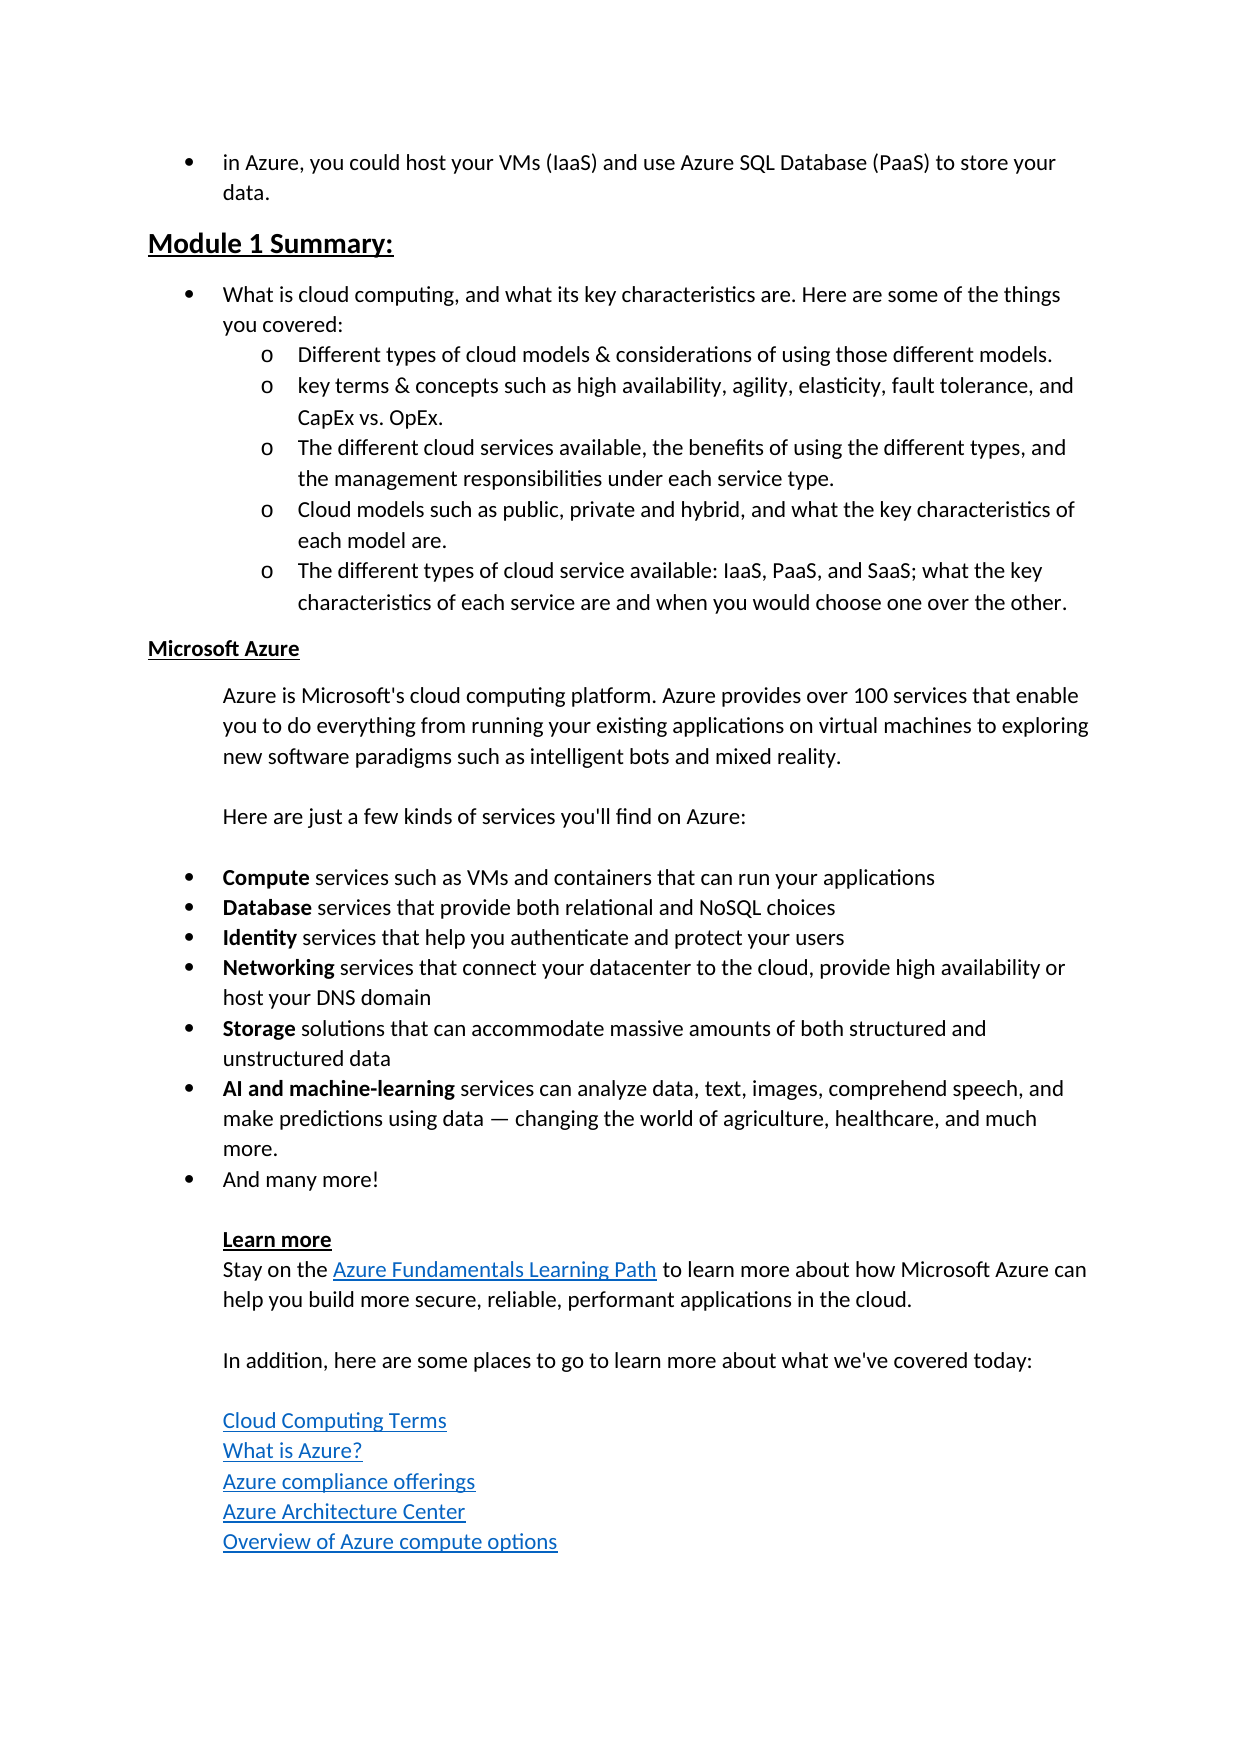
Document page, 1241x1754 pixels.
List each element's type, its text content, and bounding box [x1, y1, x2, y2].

list Networking services that connect your datacenter to the cloud, provide high availability or host your DNS domain [185, 953, 1093, 1012]
list Azure compliance offerings [223, 1467, 1093, 1495]
list Identity services that help you authenticate and protect your users [185, 923, 1093, 951]
list Here are just a few kinds of services you'll find on Azure: [223, 802, 1093, 830]
text Module 1 Summary: [148, 225, 1093, 260]
list What is cloud computing, and what its key characteristics are. Here are some of the things you covered: [185, 280, 1093, 338]
list Database services that provide both relational and NoSQL choices [185, 893, 1093, 921]
list And many more! [185, 1165, 1093, 1193]
list in Azure, you could host your VMs (IaaS) and use Azure SQL Database (PaaS) to store your data. [185, 148, 1093, 206]
list Cloud models such as public, private and hybrid, and what the key characteristics of each model are. [260, 495, 1093, 554]
list Azure is Microsoft's cloud computing platform. Azure provides over 100 services that enable you to do everything from running your existing applications on virtual machines to exploring new software paradigms such as intelligent bots and mixed reality. [223, 681, 1093, 770]
list Learn more [223, 1225, 1093, 1253]
list Different types of cloud models & considerations of using those different models. [260, 340, 1093, 369]
list Storage solutions that can accommodate massive amounts of both structured and unstructured data [185, 1014, 1093, 1072]
list Compute services such as VMs and containers that can run your applications [185, 863, 1093, 891]
list Cloud Computing Terms [223, 1406, 1093, 1434]
list The different types of cloud service available: IaaS, PaaS, and SaaS; what the key characteristics of each service are and when you would choose one over the other. [260, 556, 1093, 616]
list What is Azure? [223, 1437, 1093, 1465]
list Stay on the Azure Fundamentals Learning Path to learn more about how Microsoft Azure can help you build more secure, reliable, performant applications in the cloud. [223, 1255, 1093, 1314]
list Overview of Azure compute options [223, 1527, 1093, 1555]
text Microsoft Azure [148, 634, 1093, 663]
list Azure Architecture Center [223, 1497, 1093, 1525]
list In addition, here are some places to go to learn more about what we've covered today: [223, 1346, 1093, 1374]
list The different cloud services available, the benefits of using the different types, and the management responsibilities under each service type. [260, 433, 1093, 493]
list AI and machine-learning services can analyze data, text, images, comprehend speech, and make predictions using data — changing the world of agriculture, healthcare, and much more. [185, 1074, 1093, 1163]
list key terms & concepts such as high availability, agility, elasticity, fault tolerance, and CapEx vs. OpEx. [260, 372, 1093, 431]
